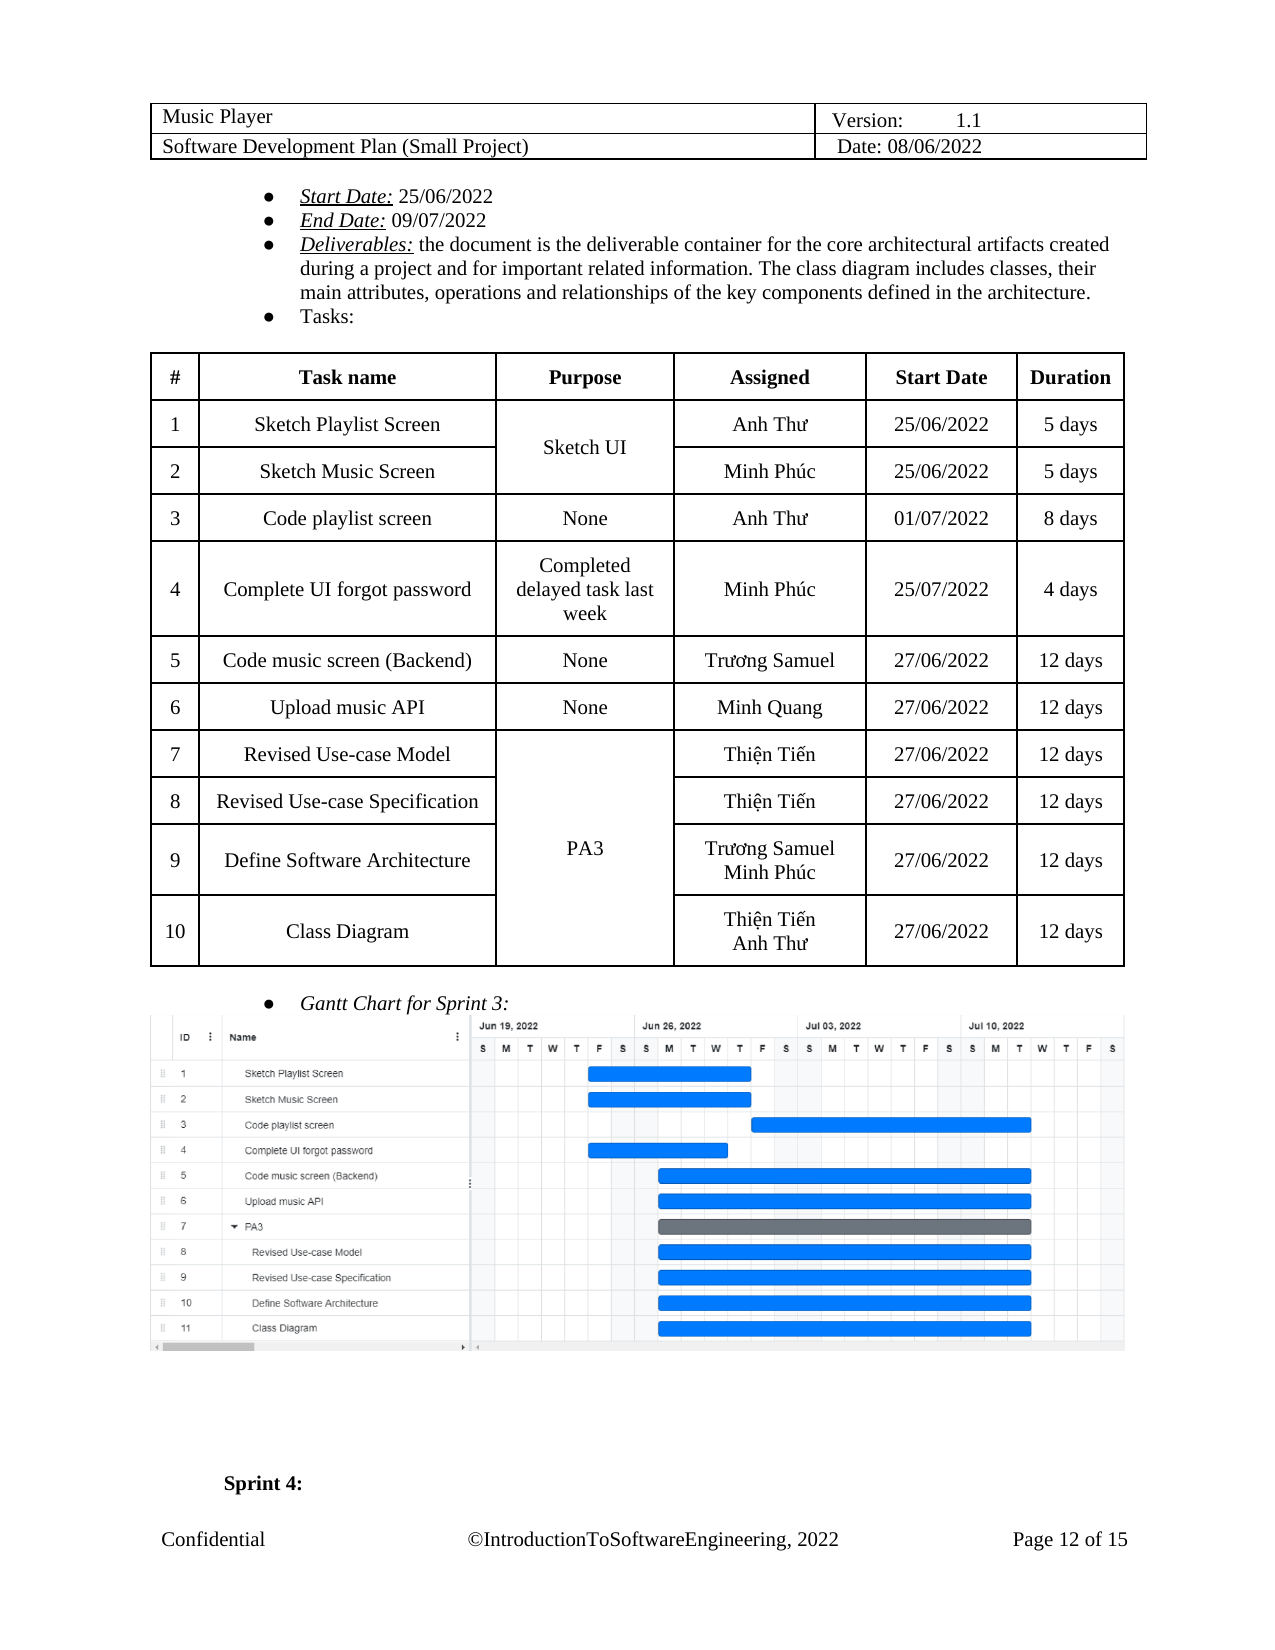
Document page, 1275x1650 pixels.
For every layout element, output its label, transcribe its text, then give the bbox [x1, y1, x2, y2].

table_cell Code playlist screen [200, 495, 495, 540]
table_cell Thiện Tiến Anh Thư [675, 896, 865, 965]
table_cell Sketch Playlist Screen [200, 401, 495, 446]
list Start Date: 25/06/2022 [262, 184, 1125, 208]
table_cell None [497, 684, 673, 729]
table_cell Revised Use-case Model [200, 731, 495, 776]
table_cell 25/07/2022 [867, 542, 1016, 635]
table_cell Code music screen (Backend) [200, 637, 495, 682]
text Sprint 4: [224, 1471, 1125, 1495]
table_cell Completed delayed task last week [497, 542, 673, 635]
table_cell 4 [152, 542, 198, 635]
table_cell 3 [152, 495, 198, 540]
table_cell 9 [152, 825, 198, 894]
table_cell Sketch Music Screen [200, 448, 495, 493]
table_cell Thiện Tiến [675, 778, 865, 823]
table_cell 5 days [1018, 401, 1123, 446]
table_header Assigned [675, 354, 865, 399]
table_header Task name [200, 354, 495, 399]
table_cell 6 [152, 684, 198, 729]
table_cell 27/06/2022 [867, 825, 1016, 894]
table_cell 12 days [1018, 637, 1123, 682]
table_cell 12 days [1018, 896, 1123, 965]
table_cell Trương Samuel [675, 637, 865, 682]
table_cell 8 days [1018, 495, 1123, 540]
table_cell 10 [152, 896, 198, 965]
list Tasks: [262, 304, 1125, 328]
table_cell 12 days [1018, 684, 1123, 729]
table_cell Anh Thư [675, 401, 865, 446]
table_cell 5 days [1018, 448, 1123, 493]
table_cell Minh Phúc [675, 448, 865, 493]
table_cell 7 [152, 731, 198, 776]
table_cell 5 [152, 637, 198, 682]
picture [150, 1015, 1125, 1351]
table_cell 8 [152, 778, 198, 823]
table_cell 27/06/2022 [867, 778, 1016, 823]
table_cell Upload music API [200, 684, 495, 729]
table_cell 12 days [1018, 731, 1123, 776]
table_cell 27/06/2022 [867, 684, 1016, 729]
table_header Start Date [867, 354, 1016, 399]
table_cell 27/06/2022 [867, 731, 1016, 776]
table_cell 27/06/2022 [867, 896, 1016, 965]
table_cell Sketch UI [497, 401, 673, 493]
table_cell Trương Samuel Minh Phúc [675, 825, 865, 894]
table_cell 2 [152, 448, 198, 493]
list Deliverables: the document is the deliverable container for the core architectural artifacts created during a project and for important related information. The class diagram includes classes, their main attributes, operations and relationships of the key components defined in the architecture. [262, 232, 1125, 304]
table_cell 4 days [1018, 542, 1123, 635]
table_cell 25/06/2022 [867, 401, 1016, 446]
table_cell Minh Phúc [675, 542, 865, 635]
table_cell PA3 [497, 731, 673, 965]
table_cell Revised Use-case Specification [200, 778, 495, 823]
table_cell 12 days [1018, 778, 1123, 823]
table_cell Complete UI forgot password [200, 542, 495, 635]
table_cell 25/06/2022 [867, 448, 1016, 493]
table_cell None [497, 637, 673, 682]
table_cell 01/07/2022 [867, 495, 1016, 540]
table_cell 12 days [1018, 825, 1123, 894]
table_header Duration [1018, 354, 1123, 399]
list Gantt Chart for Sprint 3: [262, 991, 1125, 1015]
list End Date: 09/07/2022 [262, 208, 1125, 232]
table_cell None [497, 495, 673, 540]
table_cell Anh Thư [675, 495, 865, 540]
table_cell Thiện Tiến [675, 731, 865, 776]
table_cell Class Diagram [200, 896, 495, 965]
table_cell Minh Quang [675, 684, 865, 729]
table_cell Define Software Architecture [200, 825, 495, 894]
table_header Purpose [497, 354, 673, 399]
table_cell 27/06/2022 [867, 637, 1016, 682]
table_cell 1 [152, 401, 198, 446]
table_header # [152, 354, 198, 399]
